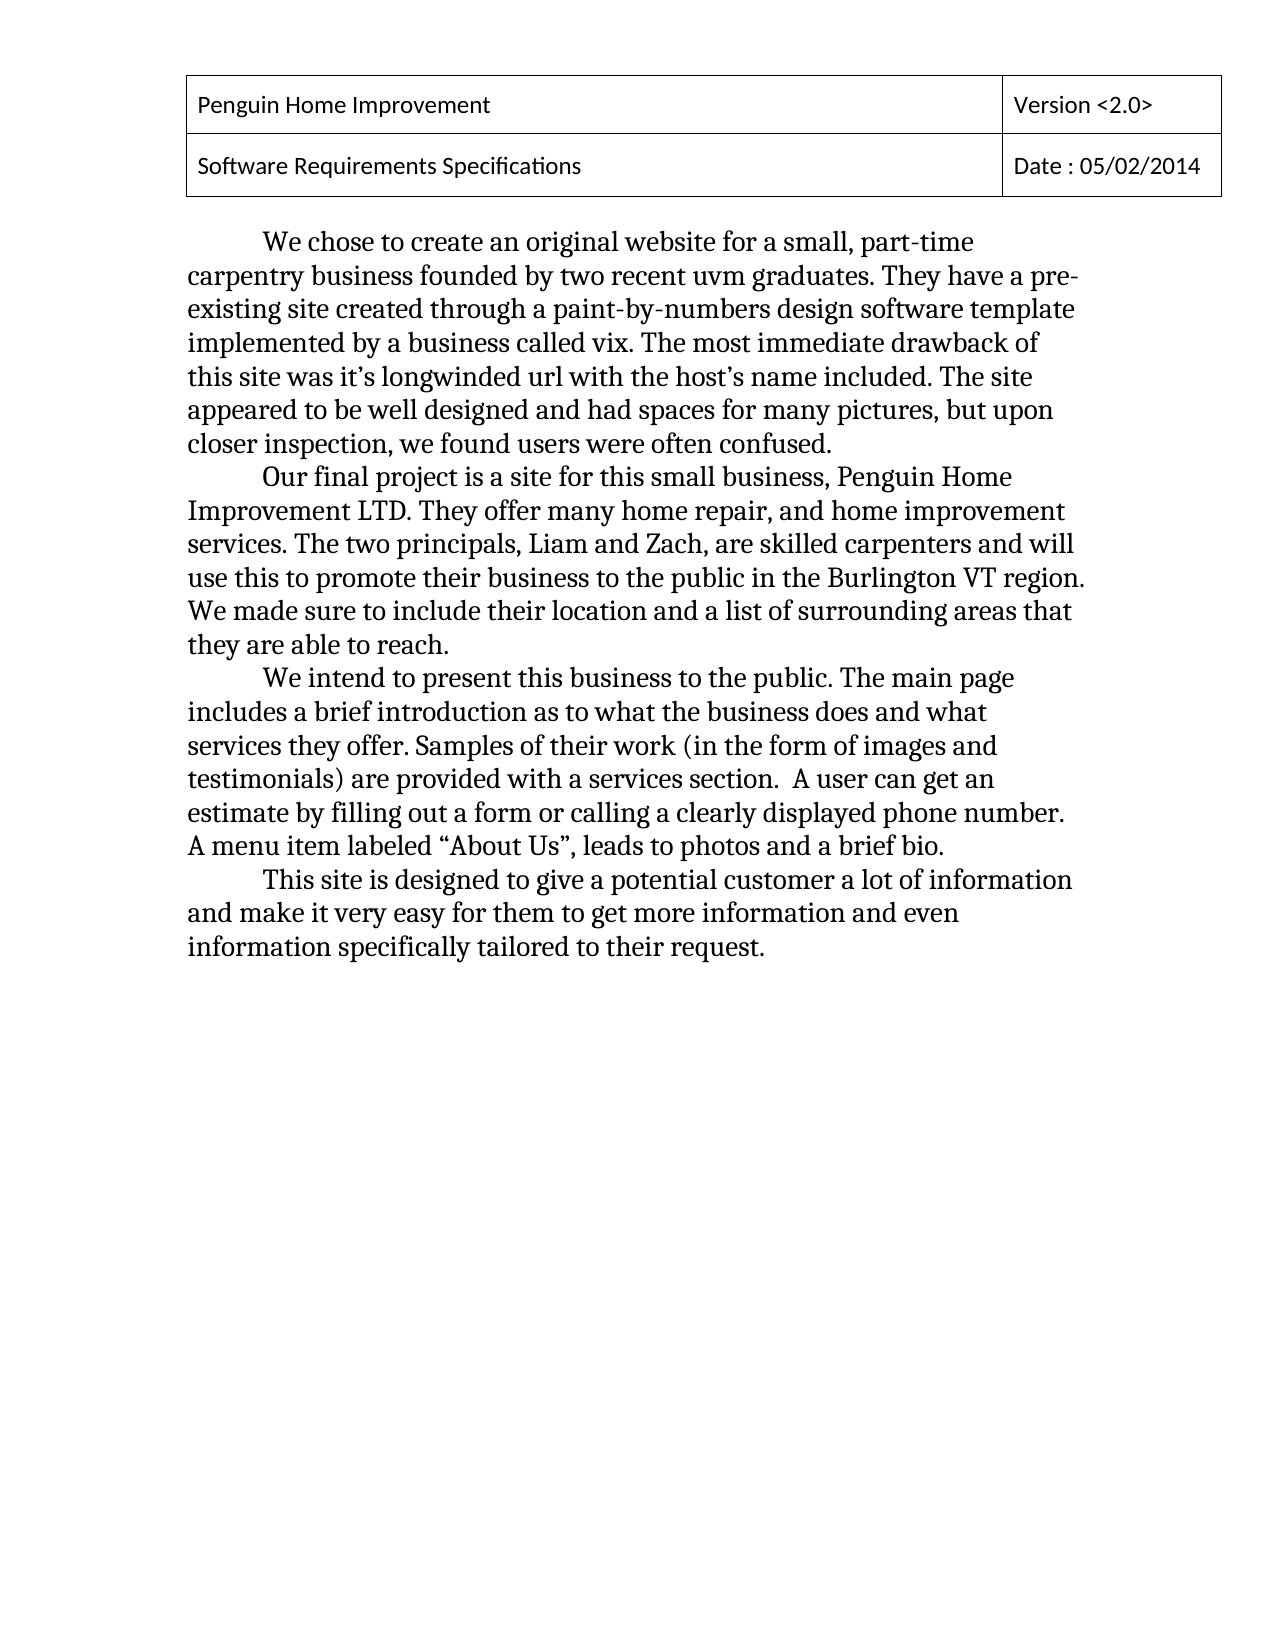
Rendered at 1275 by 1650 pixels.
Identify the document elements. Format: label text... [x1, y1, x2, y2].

text We chose to create an original website for a small, part-time carpentry business founded by two recent uvm graduates. They have a pre-existing site created through a paint-by-numbers design software template implemented by a business called vix. The most immediate drawback of this site was it’s longwinded url with the host’s name included. The site appeared to be well designed and had spaces for many pictures, but upon closer inspection, we found users were often confused. [187, 226, 1087, 460]
text Our final project is a site for this small business, Penguin Home Improvement LTD. They offer many home repair, and home improvement services. The two principals, Liam and Zach, are skilled carpenters and will use this to promote their business to the public in the Burlington VT region. We made sure to include their location and a list of surrounding areas that they are able to reach. [187, 460, 1087, 662]
text We intend to present this business to the public. The main page includes a brief introduction as to what the business does and what services they offer. Samples of their work (in the form of images and testimonials) are provided with a services section. A user can get an estimate by filling out a form or calling a clearly displayed phone number. A menu item labeled “About Us”, leads to photos and a brief bio. [187, 662, 1087, 863]
text This site is designed to give a potential customer a lot of information and make it very easy for them to get more information and even information specifically tailored to their request. [187, 863, 1087, 963]
